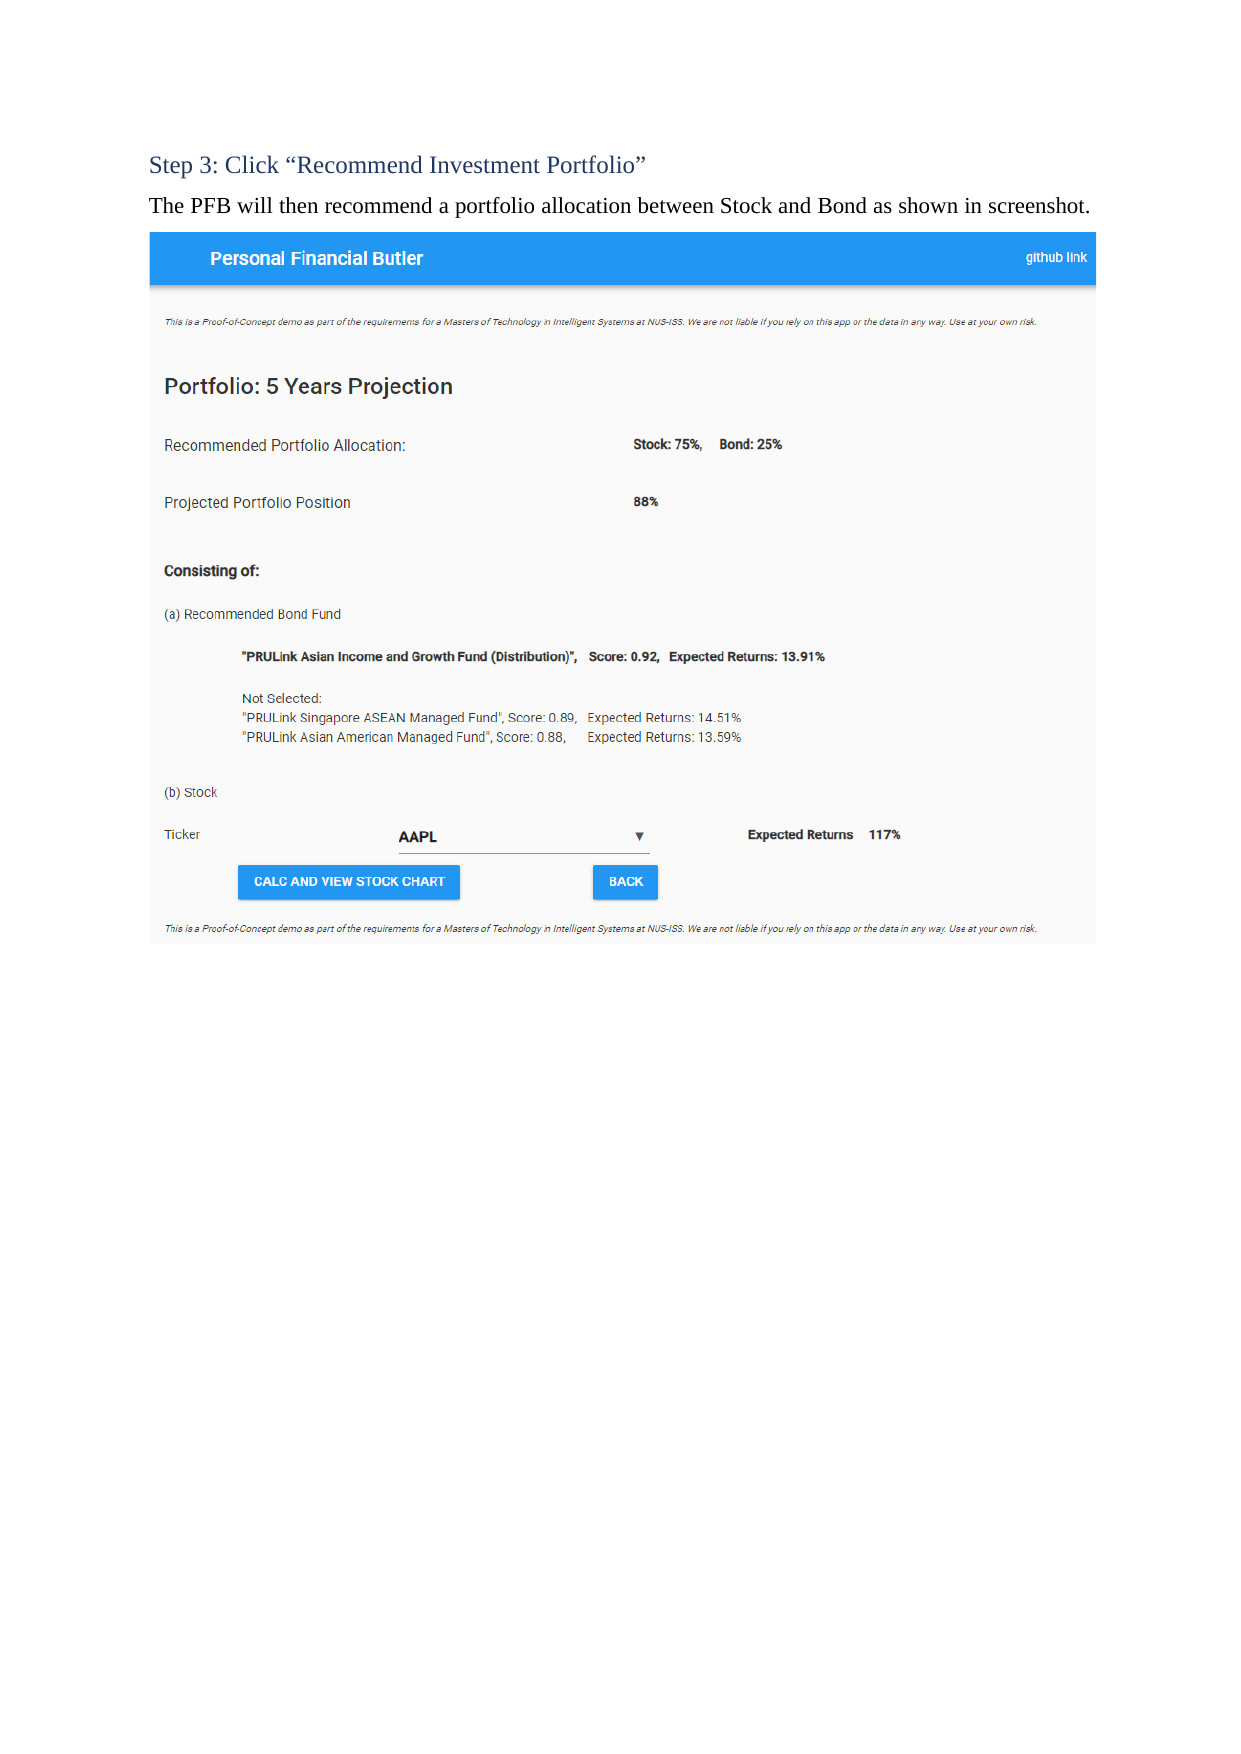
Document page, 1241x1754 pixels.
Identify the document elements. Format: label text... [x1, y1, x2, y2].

picture [149, 232, 1097, 944]
text Step 3: Click “Recommend Investment Portfolio” [148, 150, 821, 179]
